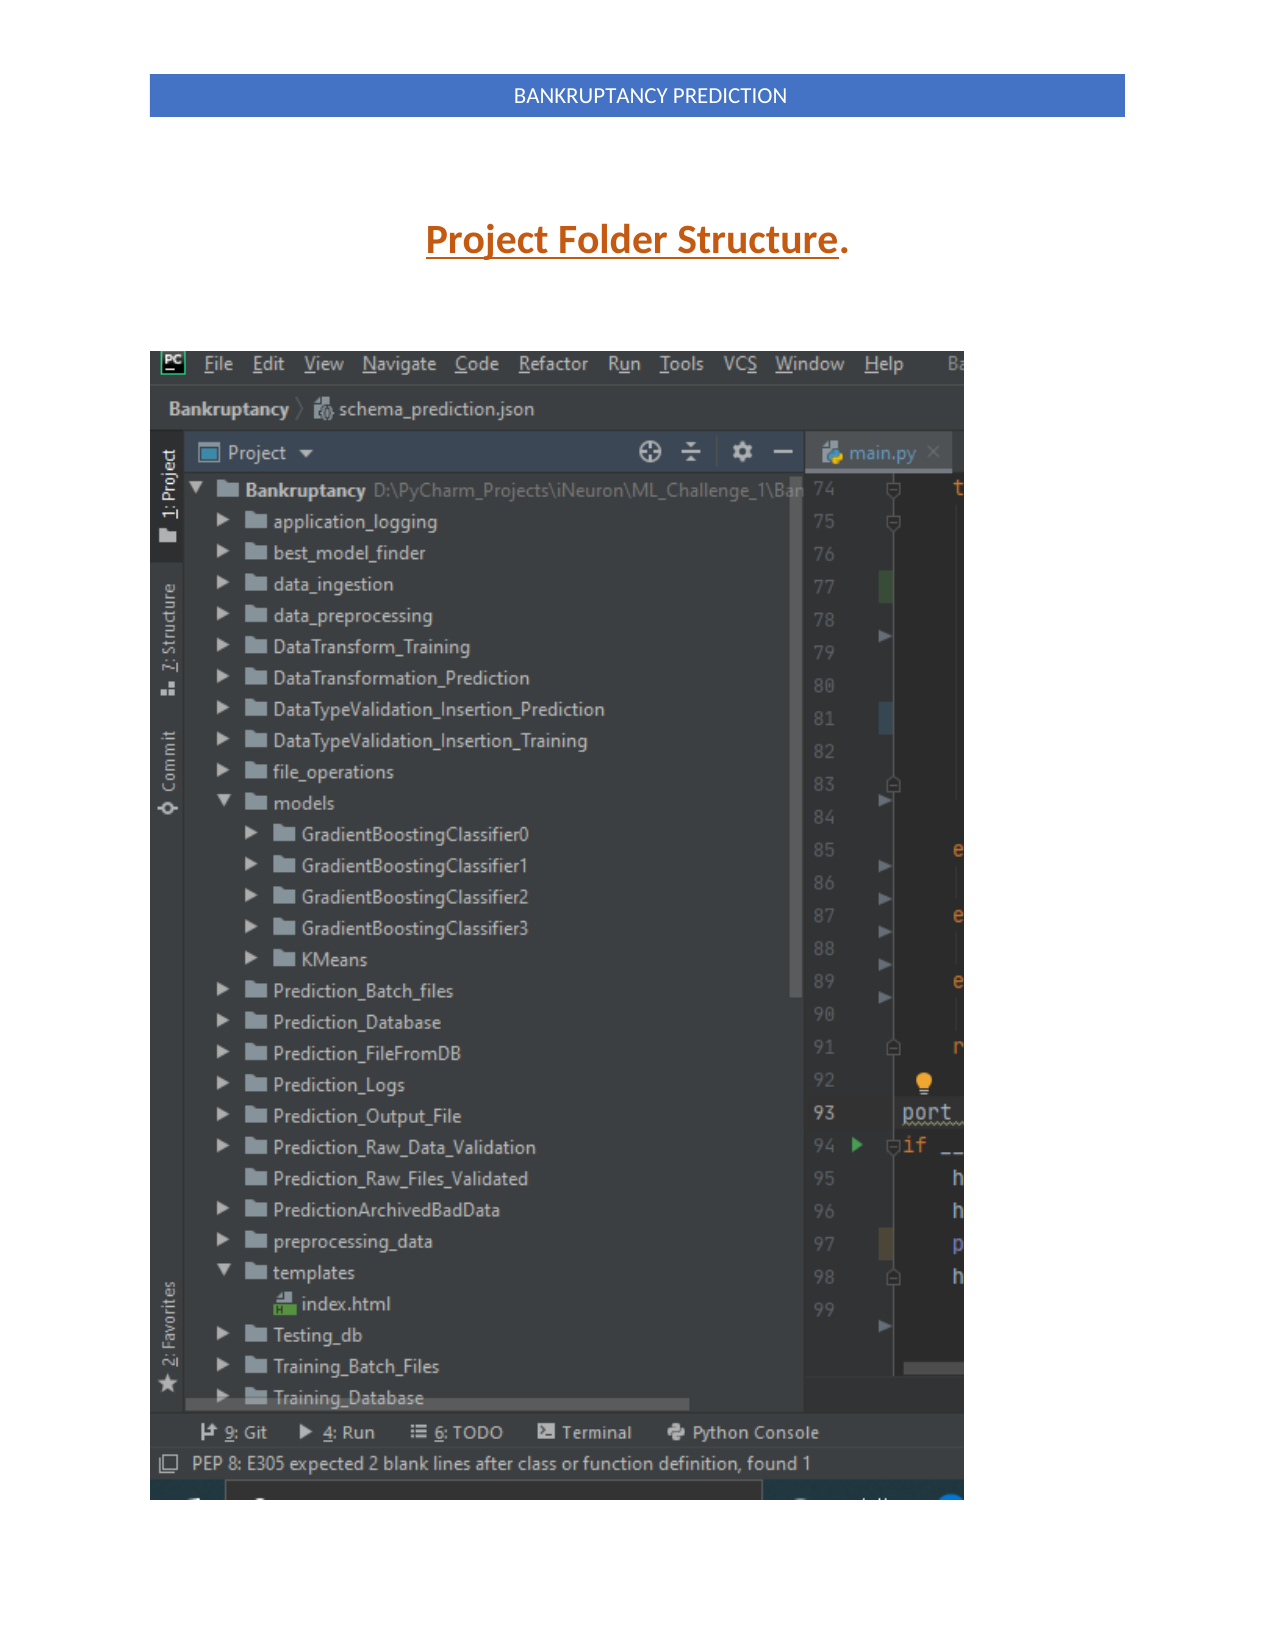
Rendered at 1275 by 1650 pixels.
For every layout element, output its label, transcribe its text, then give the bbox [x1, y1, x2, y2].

text Project Folder Structure. [150, 213, 1125, 264]
picture [150, 351, 964, 1500]
